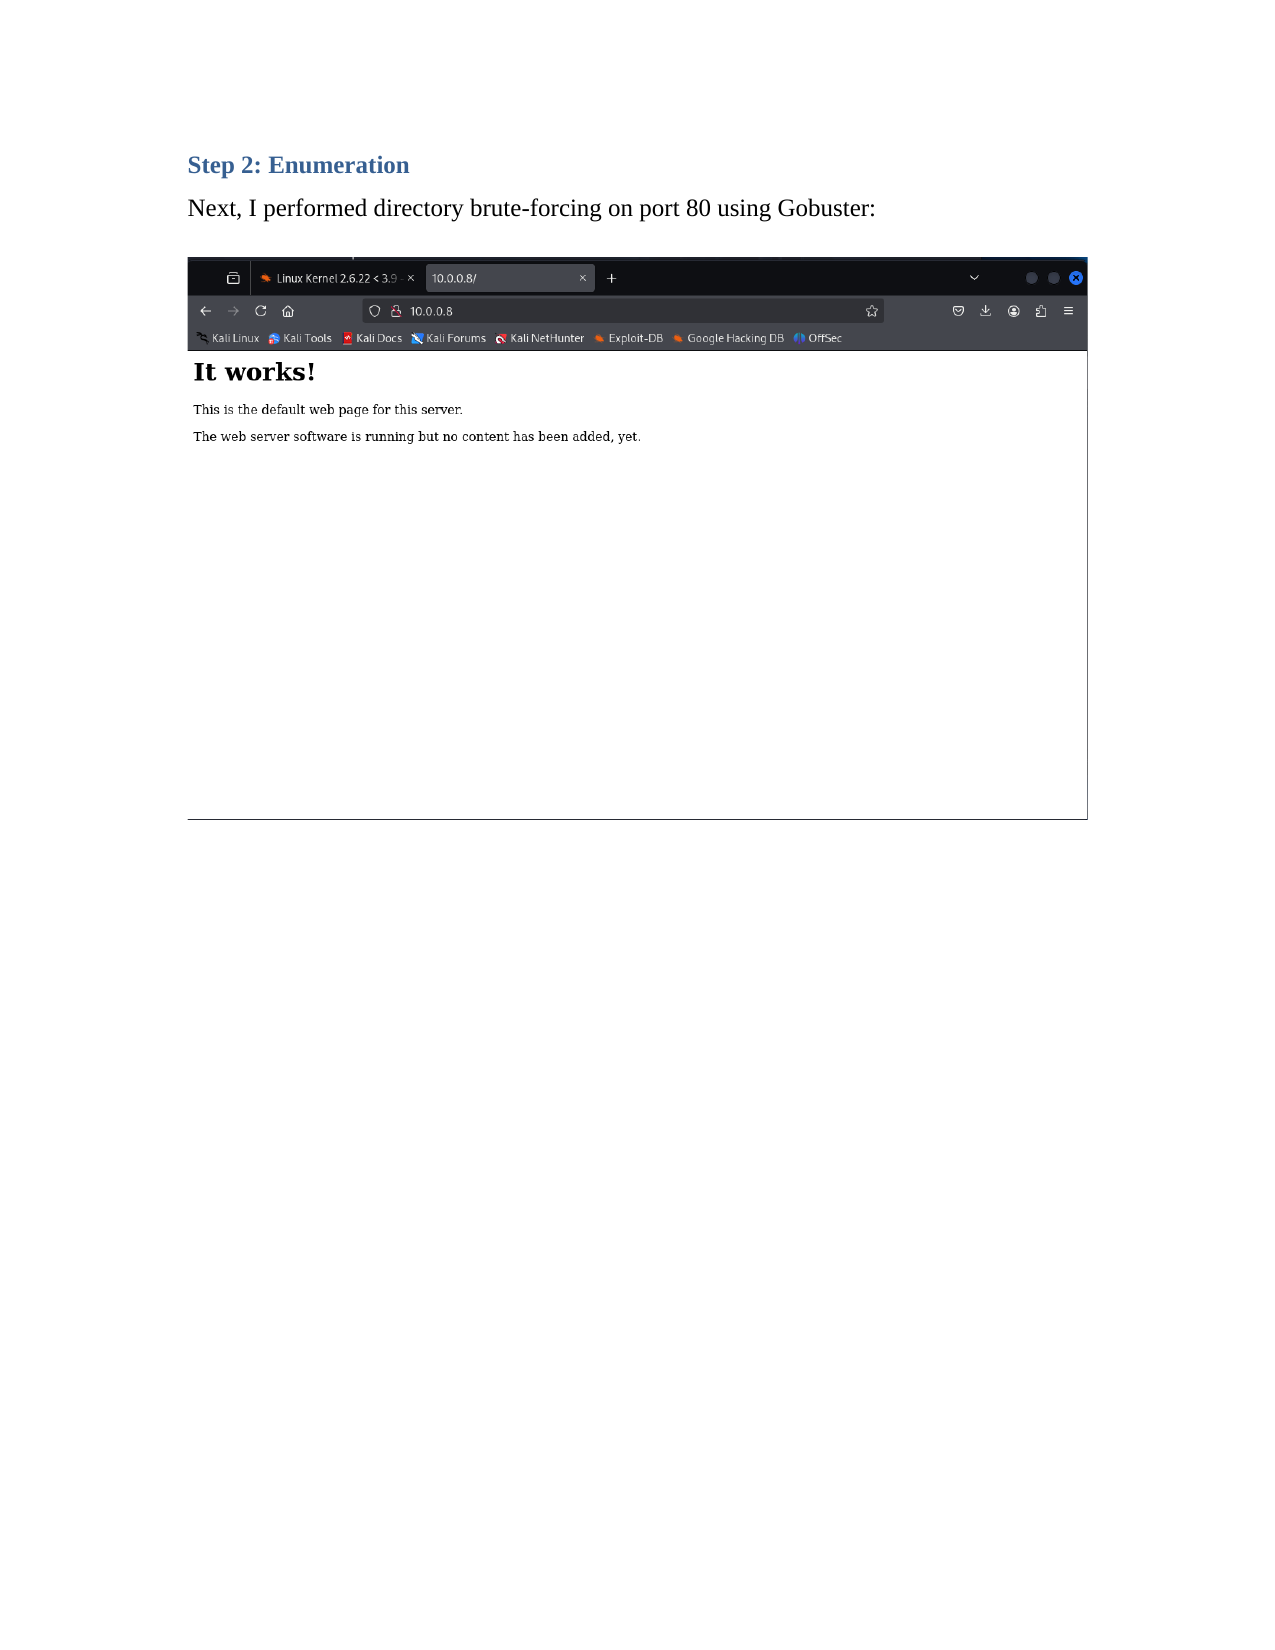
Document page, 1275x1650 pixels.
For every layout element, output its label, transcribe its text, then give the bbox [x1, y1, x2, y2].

text Next, I performed directory brute-forcing on port 80 using Gobuster: [187, 193, 1087, 222]
picture [187, 257, 1088, 820]
subtitle Step 2: Enumeration [187, 150, 1087, 179]
